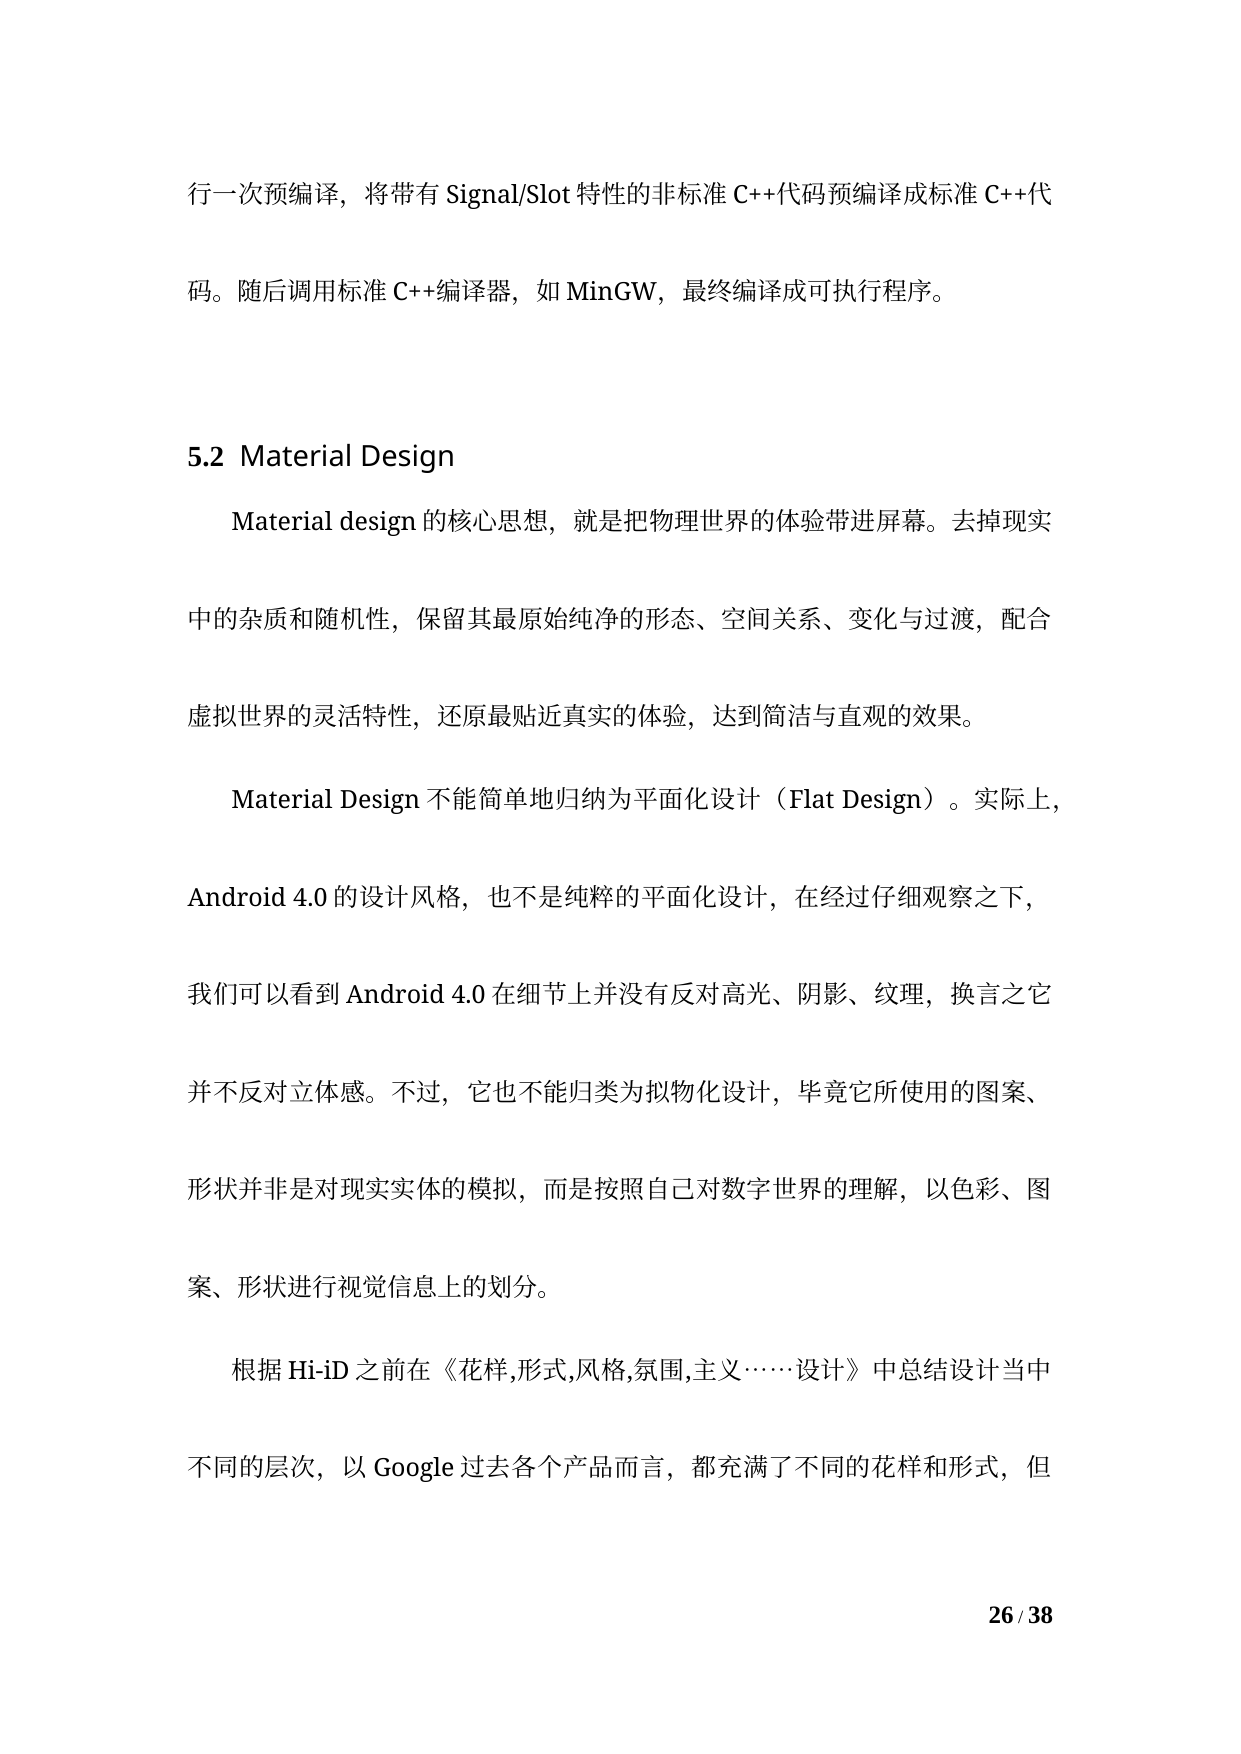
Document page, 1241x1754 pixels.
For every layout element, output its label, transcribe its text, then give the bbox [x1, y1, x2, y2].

text Material Design不能简单地归纳为平面化设计（Flat Design）。实际上，Android 4.0的设计风格，也不是纯粹的平面化设计，在经过仔细观察之下，我们可以看到Android 4.0在细节上并没有反对高光、阴影、纹理，换言之它并不反对立体感。不过，它也不能归类为拟物化设计，毕竟它所使用的图案、形状并非是对现实实体的模拟，而是按照自己对数字世界的理解，以色彩、图案、形状进行视觉信息上的划分。 [187, 766, 1053, 1318]
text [187, 1336, 1053, 1498]
text 5.2 Material Design [187, 423, 1053, 488]
text Material design的核心思想，就是把物理世界的体验带进屏幕。去掉现实中的杂质和随机性，保留其最原始纯净的形态、空间关系、变化与过渡，配合虚拟世界的灵活特性，还原最贴近真实的体验，达到简洁与直观的效果。 [187, 488, 1053, 748]
